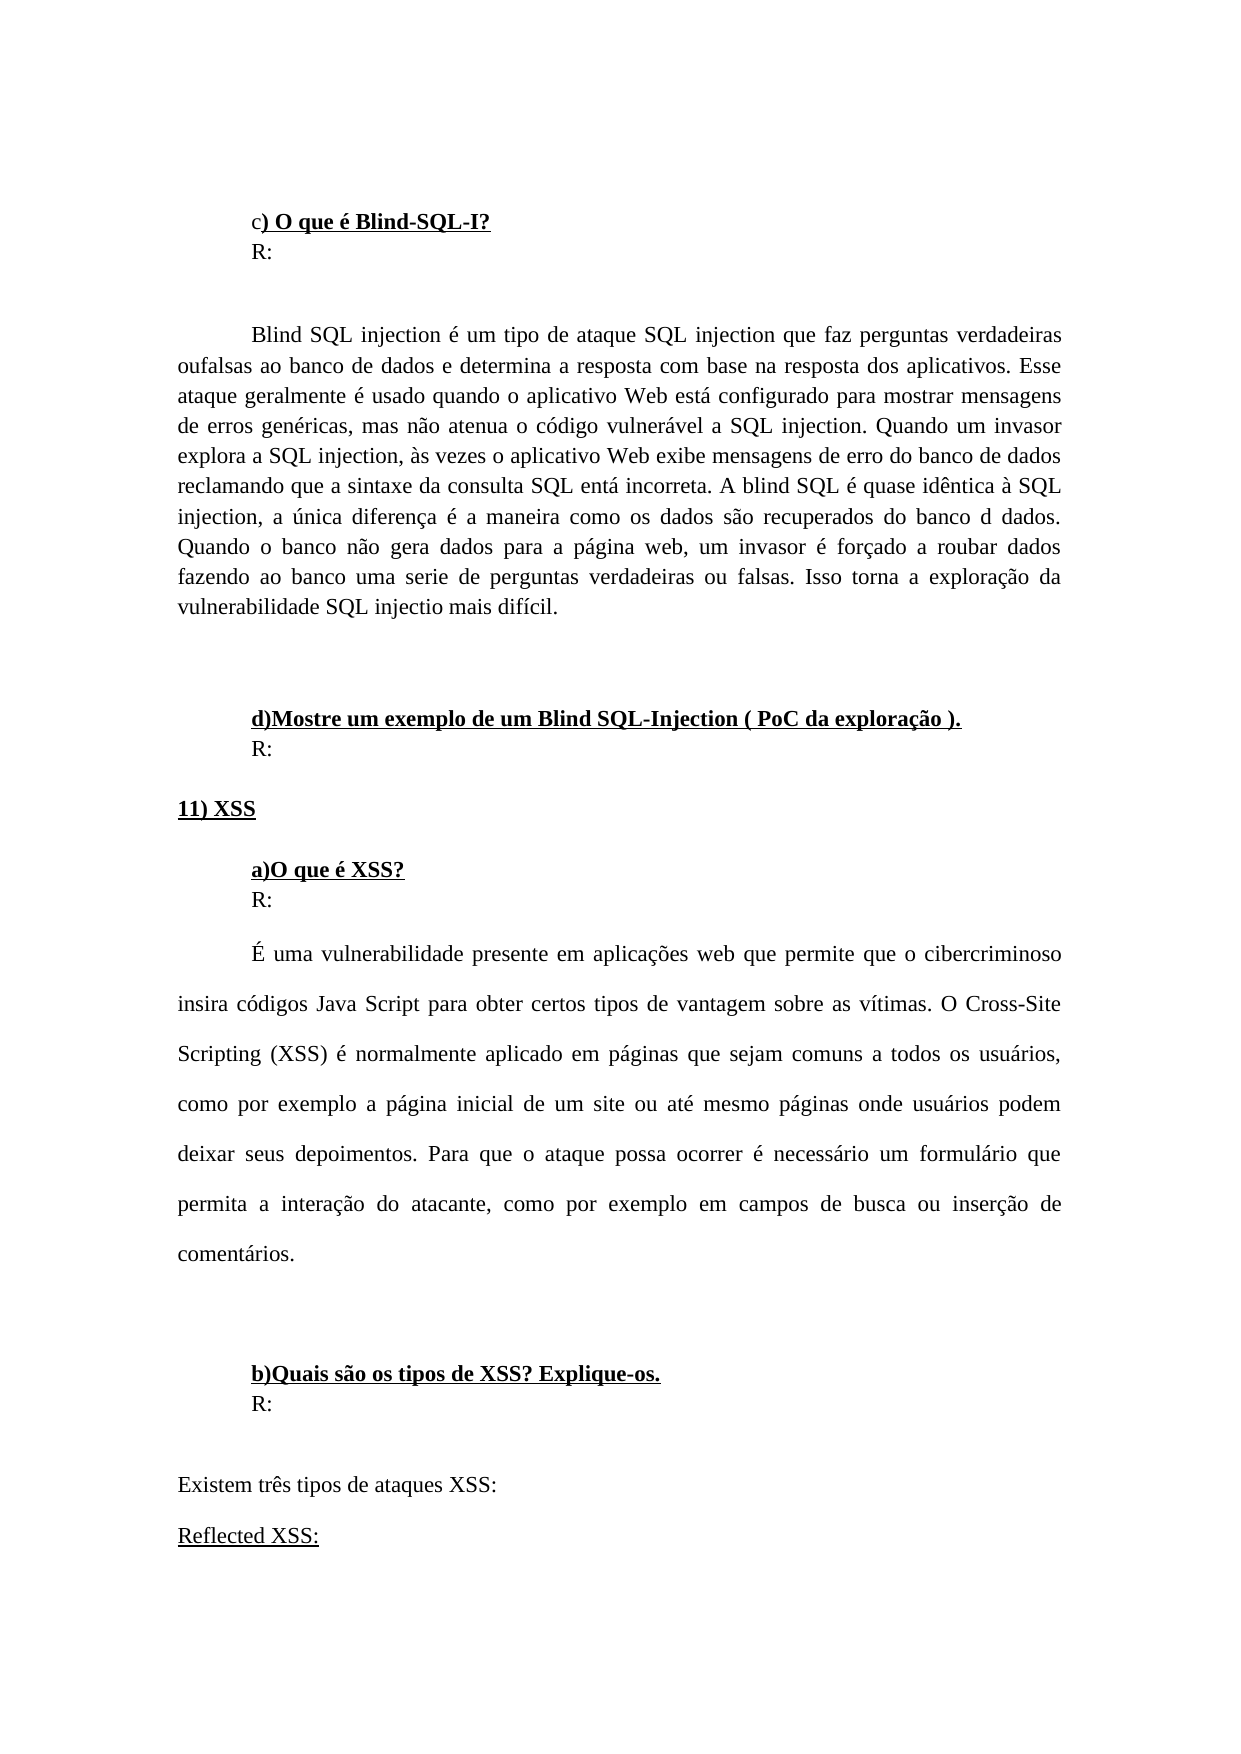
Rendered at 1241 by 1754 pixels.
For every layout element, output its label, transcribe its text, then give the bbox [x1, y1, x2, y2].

text É uma vulnerabilidade presente em aplicações web que permite que o cibercriminoso insira códigos Java Script para obter certos tipos de vantagem sobre as vítimas. O Cross-Site Scripting (XSS) é normalmente aplicado em páginas que sejam comuns a todos os usuários, como por exemplo a página inicial de um site ou até mesmo páginas onde usuários podem deixar seus depoimentos. Para que o ataque possa ocorrer é necessário um formulário que permita a interação do atacante, como por exemplo em campos de busca ou inserção de comentários. [177, 916, 1063, 1266]
text a)O que é XSS? [177, 856, 1063, 882]
text R: [177, 886, 1063, 912]
text c) O que é Blind-SQL-I? [177, 208, 1063, 234]
text d)Mostre um exemplo de um Blind SQL-Injection ( PoC da exploração ). [177, 705, 1063, 731]
text Blind SQL injection é um tipo de ataque SQL injection que faz perguntas verdadeiras oufalsas ao banco de dados e determina a resposta com base na resposta dos aplicativos. Esse ataque geralmente é usado quando o aplicativo Web está configurado para mostrar mensagens de erros genéricas, mas não atenua o código vulnerável a SQL injection. Quando um invasor explora a SQL injection, às vezes o aplicativo Web exibe mensagens de erro do banco de dados reclamando que a sintaxe da consulta SQL entá incorreta. A blind SQL é quase idêntica à SQL injection, a única diferença é a maneira como os dados são recuperados do banco d dados. Quando o banco não gera dados para a página web, um invasor é forçado a roubar dados fazendo ao banco uma serie de perguntas verdadeiras ou falsas. Isso torna a exploração da vulnerabilidade SQL injectio mais difícil. [177, 321, 1063, 620]
text 11) XSS [177, 795, 1063, 822]
text R: [177, 238, 1063, 264]
text b)Quais são os tipos de XSS? Explique-os. [177, 1360, 1063, 1386]
text R: [177, 1390, 1063, 1417]
text R: [177, 735, 1063, 761]
text Reflected XSS: [177, 1522, 1063, 1549]
text Existem três tipos de ataques XSS: [177, 1471, 1063, 1498]
